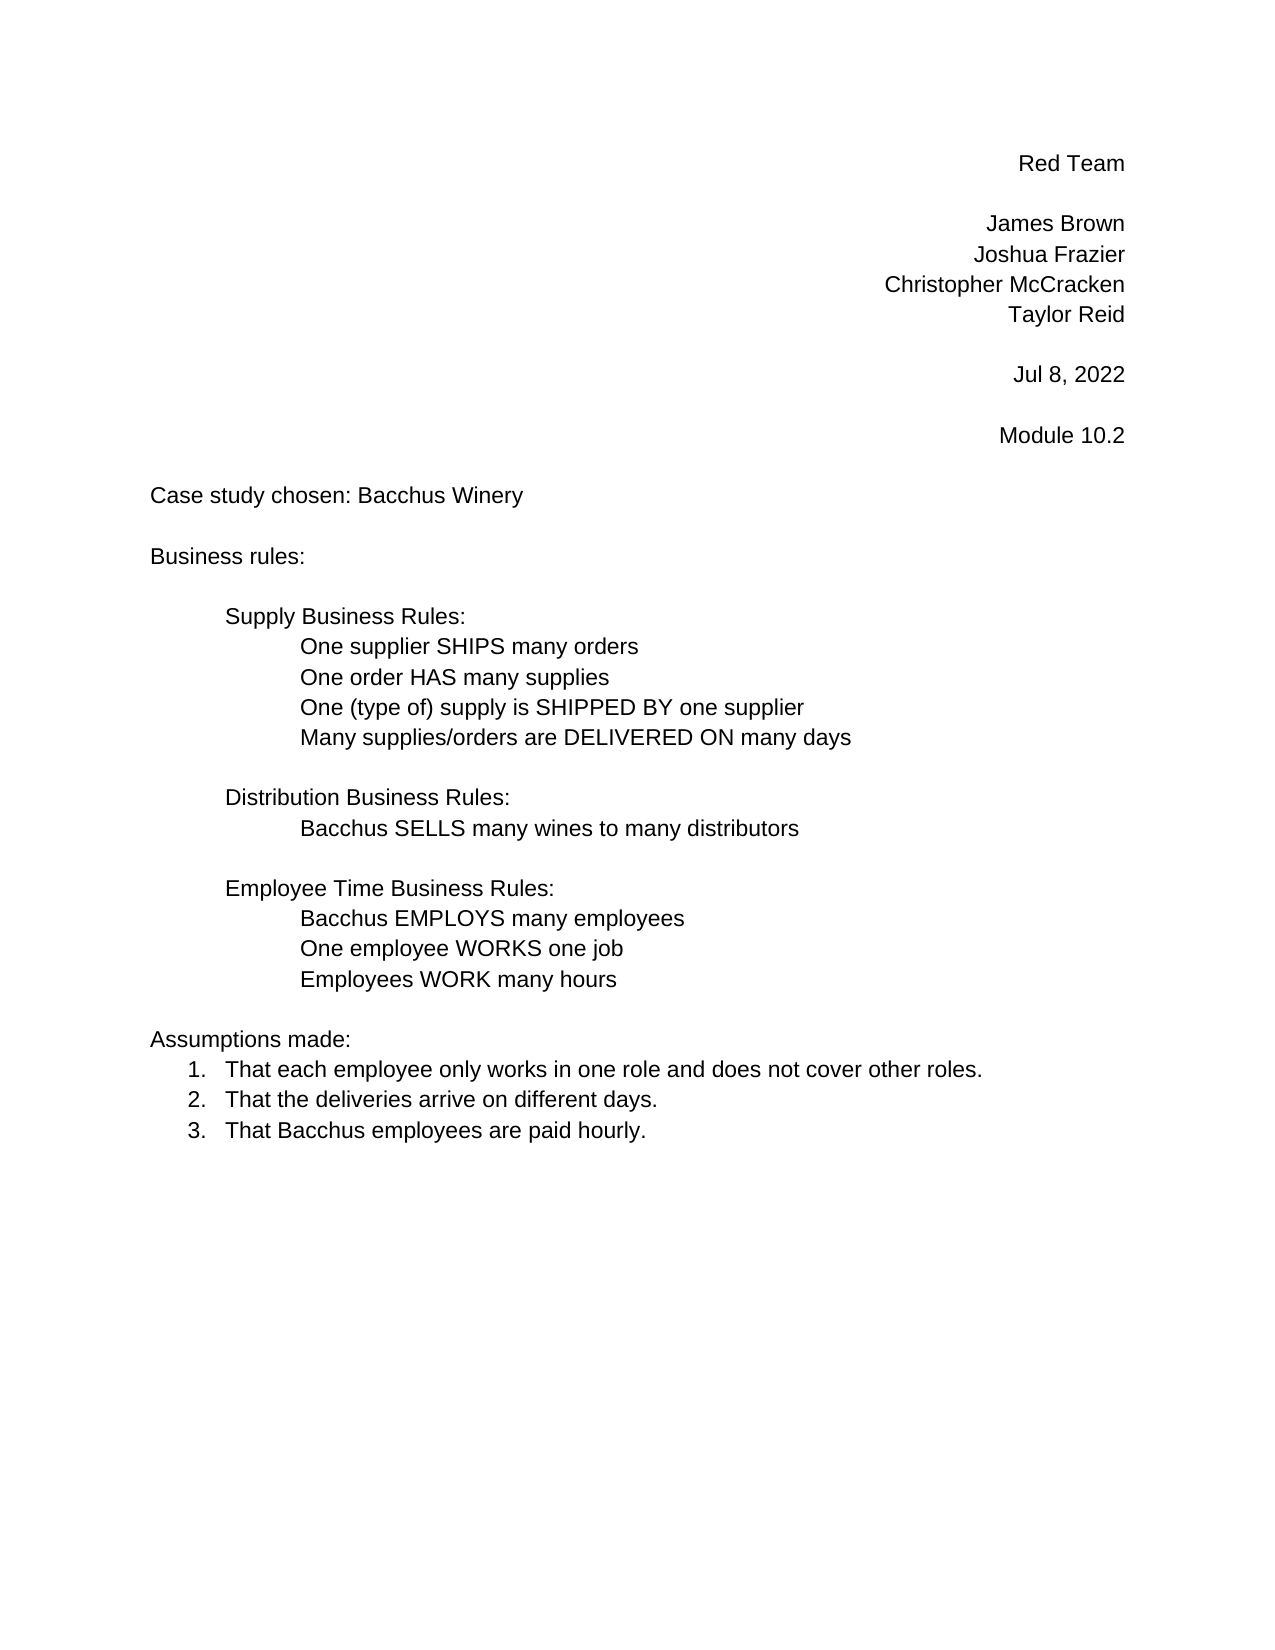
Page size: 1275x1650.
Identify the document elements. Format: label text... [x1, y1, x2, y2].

list That the deliveries arrive on different days. [187, 1086, 1125, 1113]
text Bacchus EMPLOYS many employees [300, 905, 1125, 932]
list That each employee only works in one role and does not cover other roles. [187, 1056, 1125, 1083]
text Joshua Frazier [150, 241, 1125, 267]
text Business rules: [150, 543, 1125, 569]
text Employees WORK many hours [300, 966, 1125, 992]
text Distribution Business Rules: [225, 784, 1125, 811]
text Red Team [150, 150, 1125, 176]
list That Bacchus employees are paid hourly. [187, 1117, 1125, 1143]
text One order HAS many supplies [300, 663, 1125, 690]
text Christopher McCracken [150, 271, 1125, 297]
text Case study chosen: Bacchus Winery [150, 482, 1125, 509]
text Module 10.2 [150, 422, 1125, 448]
text Assumptions made: [150, 1026, 1125, 1052]
text One (type of) supply is SHIPPED BY one supplier [300, 694, 1125, 720]
text Many supplies/orders are DELIVERED ON many days [300, 724, 1125, 750]
text Bacchus SELLS many wines to many distributors [300, 814, 1125, 841]
text Employee Time Business Rules: [225, 875, 1125, 901]
text Jul 8, 2022 [150, 361, 1125, 388]
text One supplier SHIPS many orders [300, 633, 1125, 660]
text Supply Business Rules: [225, 603, 1125, 629]
text James Brown [150, 210, 1125, 237]
text Taylor Reid [150, 301, 1125, 327]
text One employee WORKS one job [300, 935, 1125, 962]
